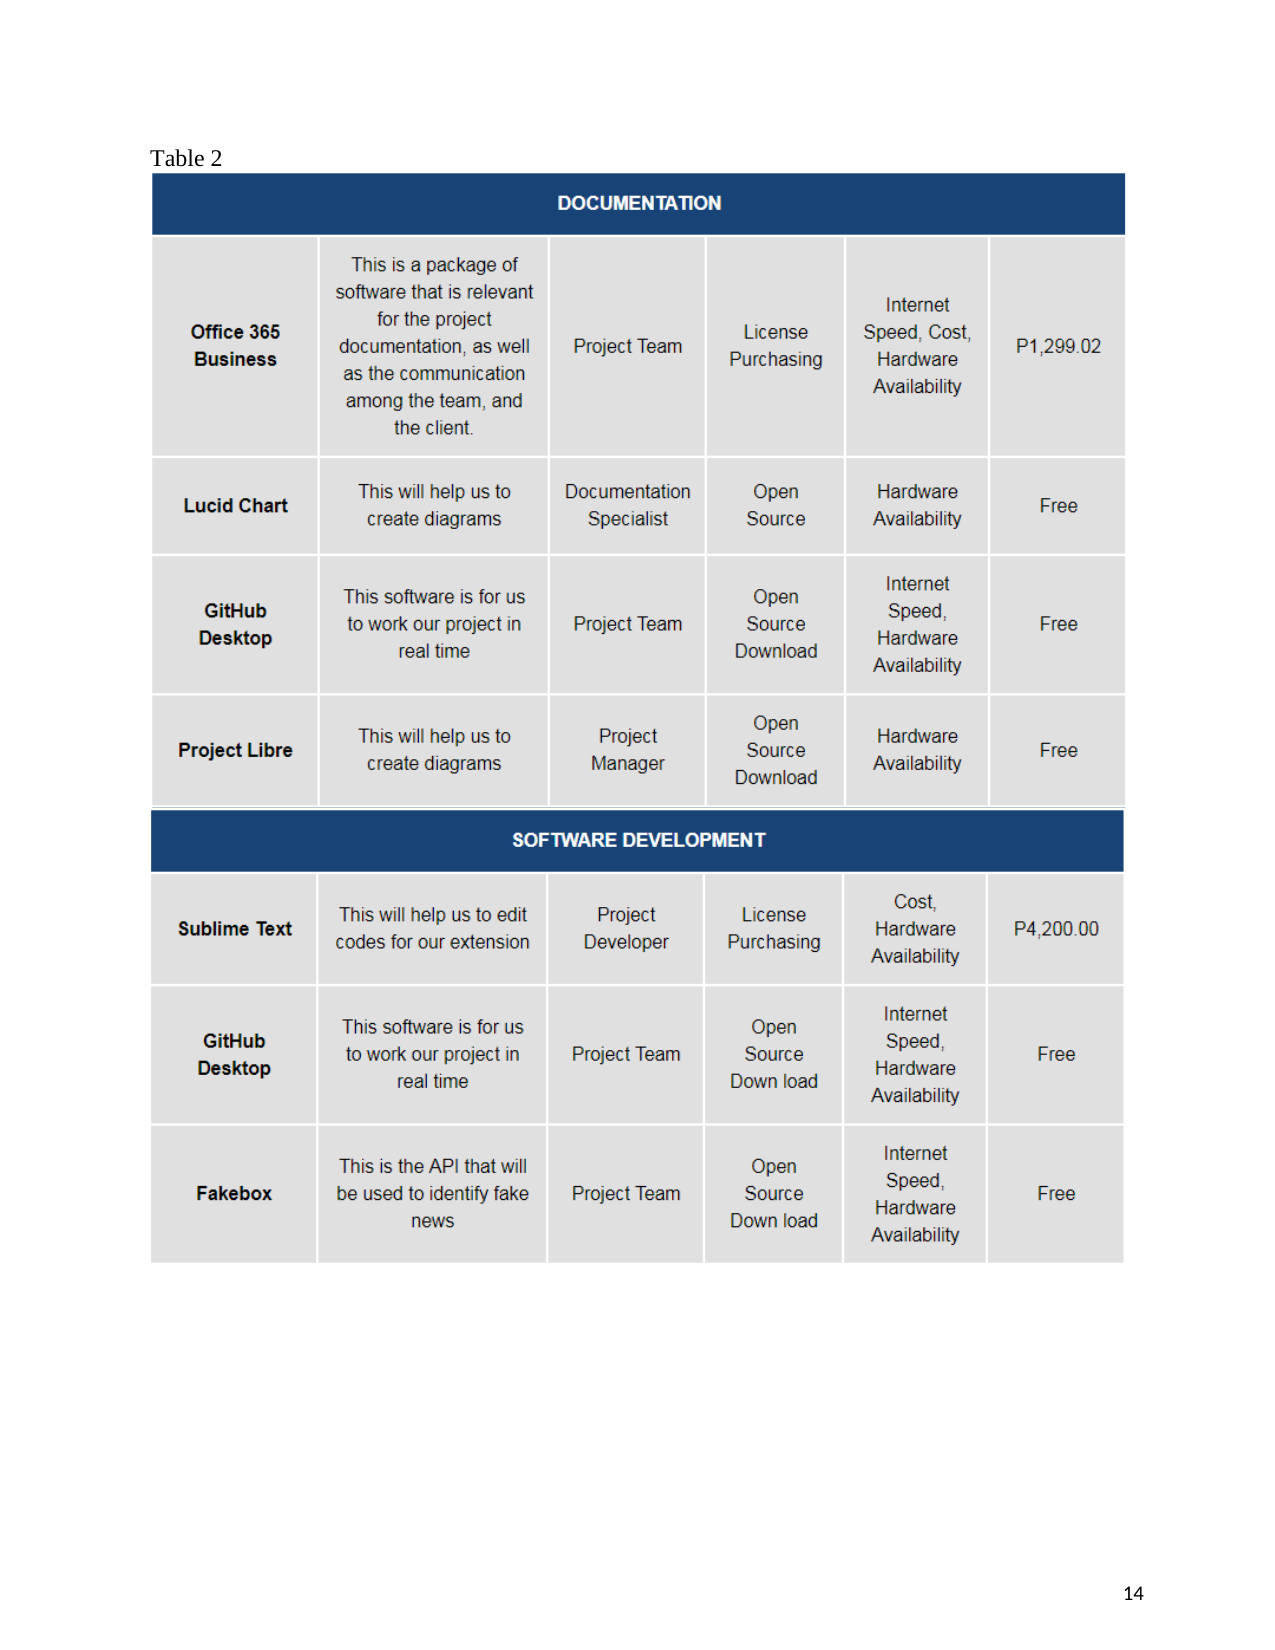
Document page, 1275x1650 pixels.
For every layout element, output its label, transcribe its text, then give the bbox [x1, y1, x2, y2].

picture [150, 172, 1125, 1264]
text Table 2 [150, 144, 1144, 172]
